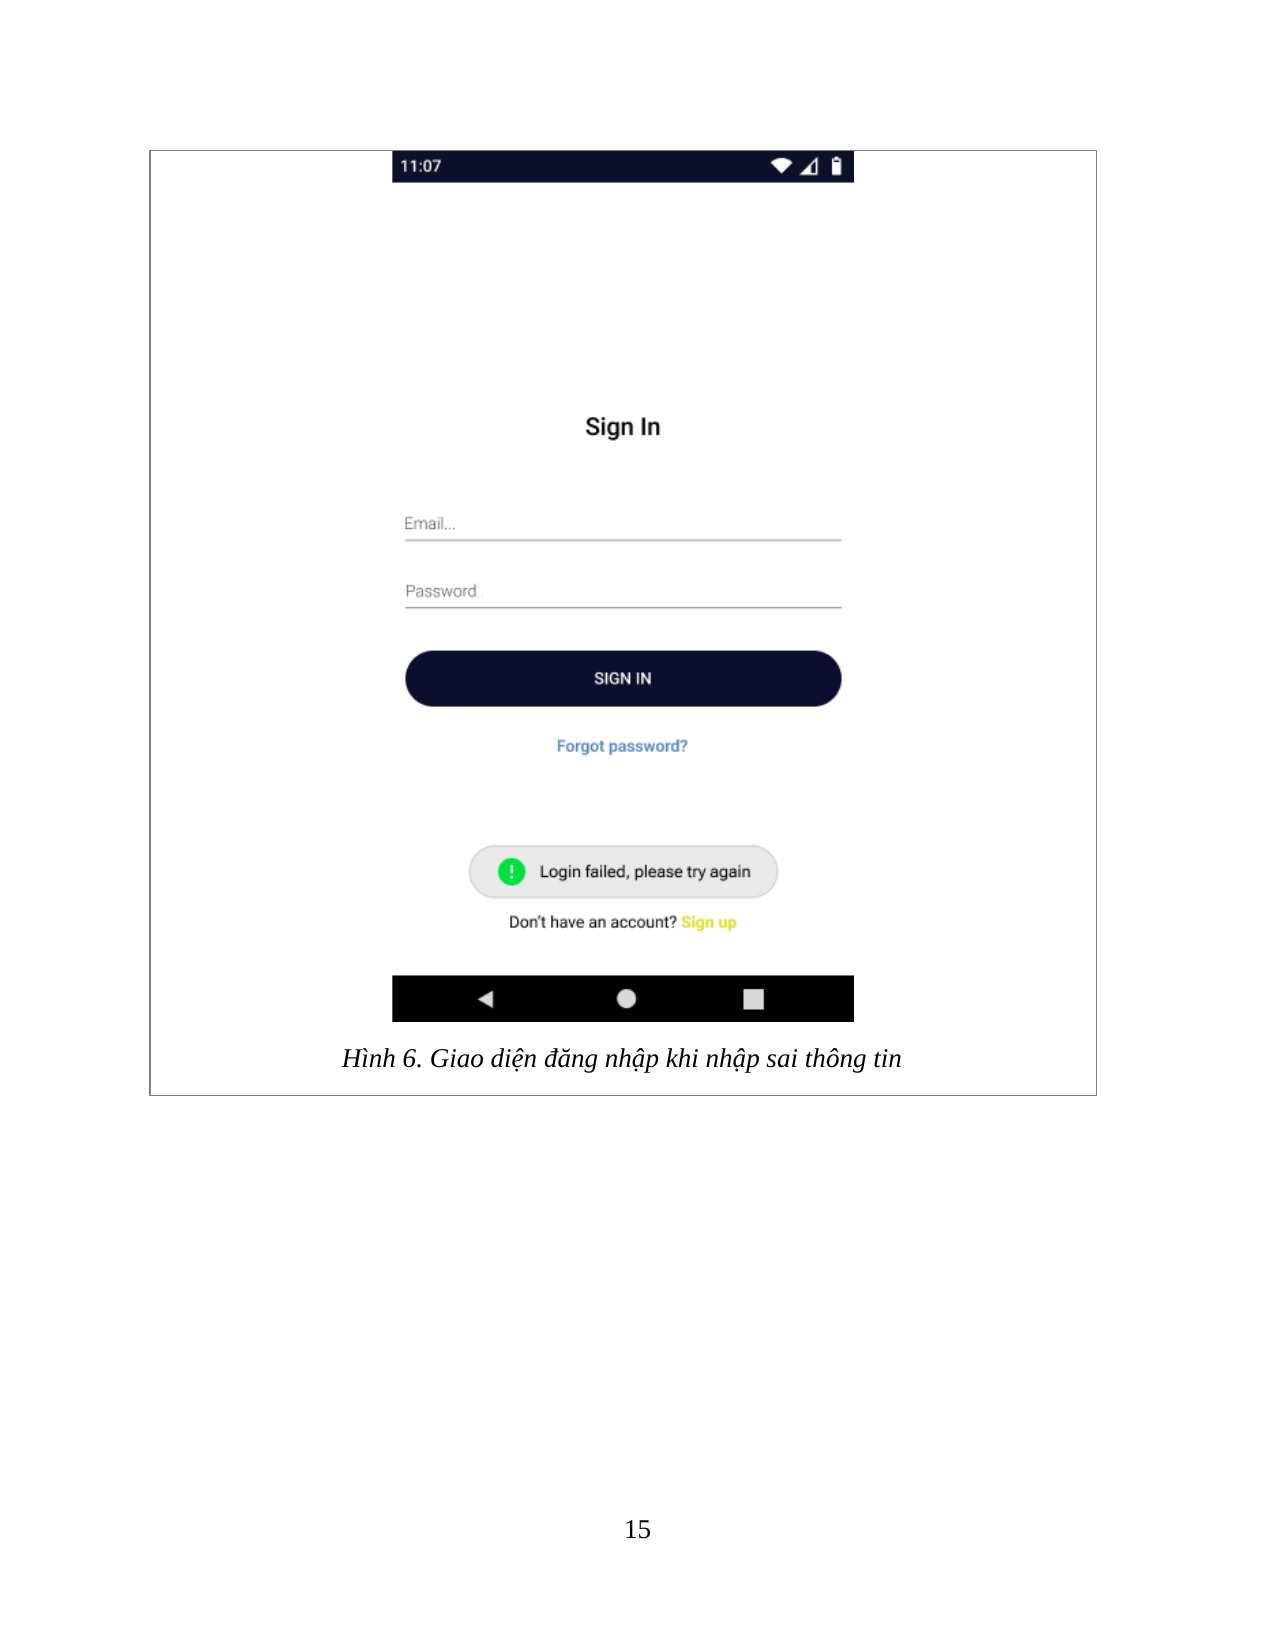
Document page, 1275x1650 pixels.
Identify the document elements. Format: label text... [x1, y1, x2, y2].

picture [392, 151, 854, 1022]
table_cell Hình 5. Giao diện đăng nhập Hình 6. Giao diện đăng nhập khi nhập sai thông tin Hình 7. Giao diện Email không hợp lệ Hình 8. Giao diện bỏ trống mật khẩu Hình 9. Giao diện bỏ trống email [151, 151, 1096, 1095]
